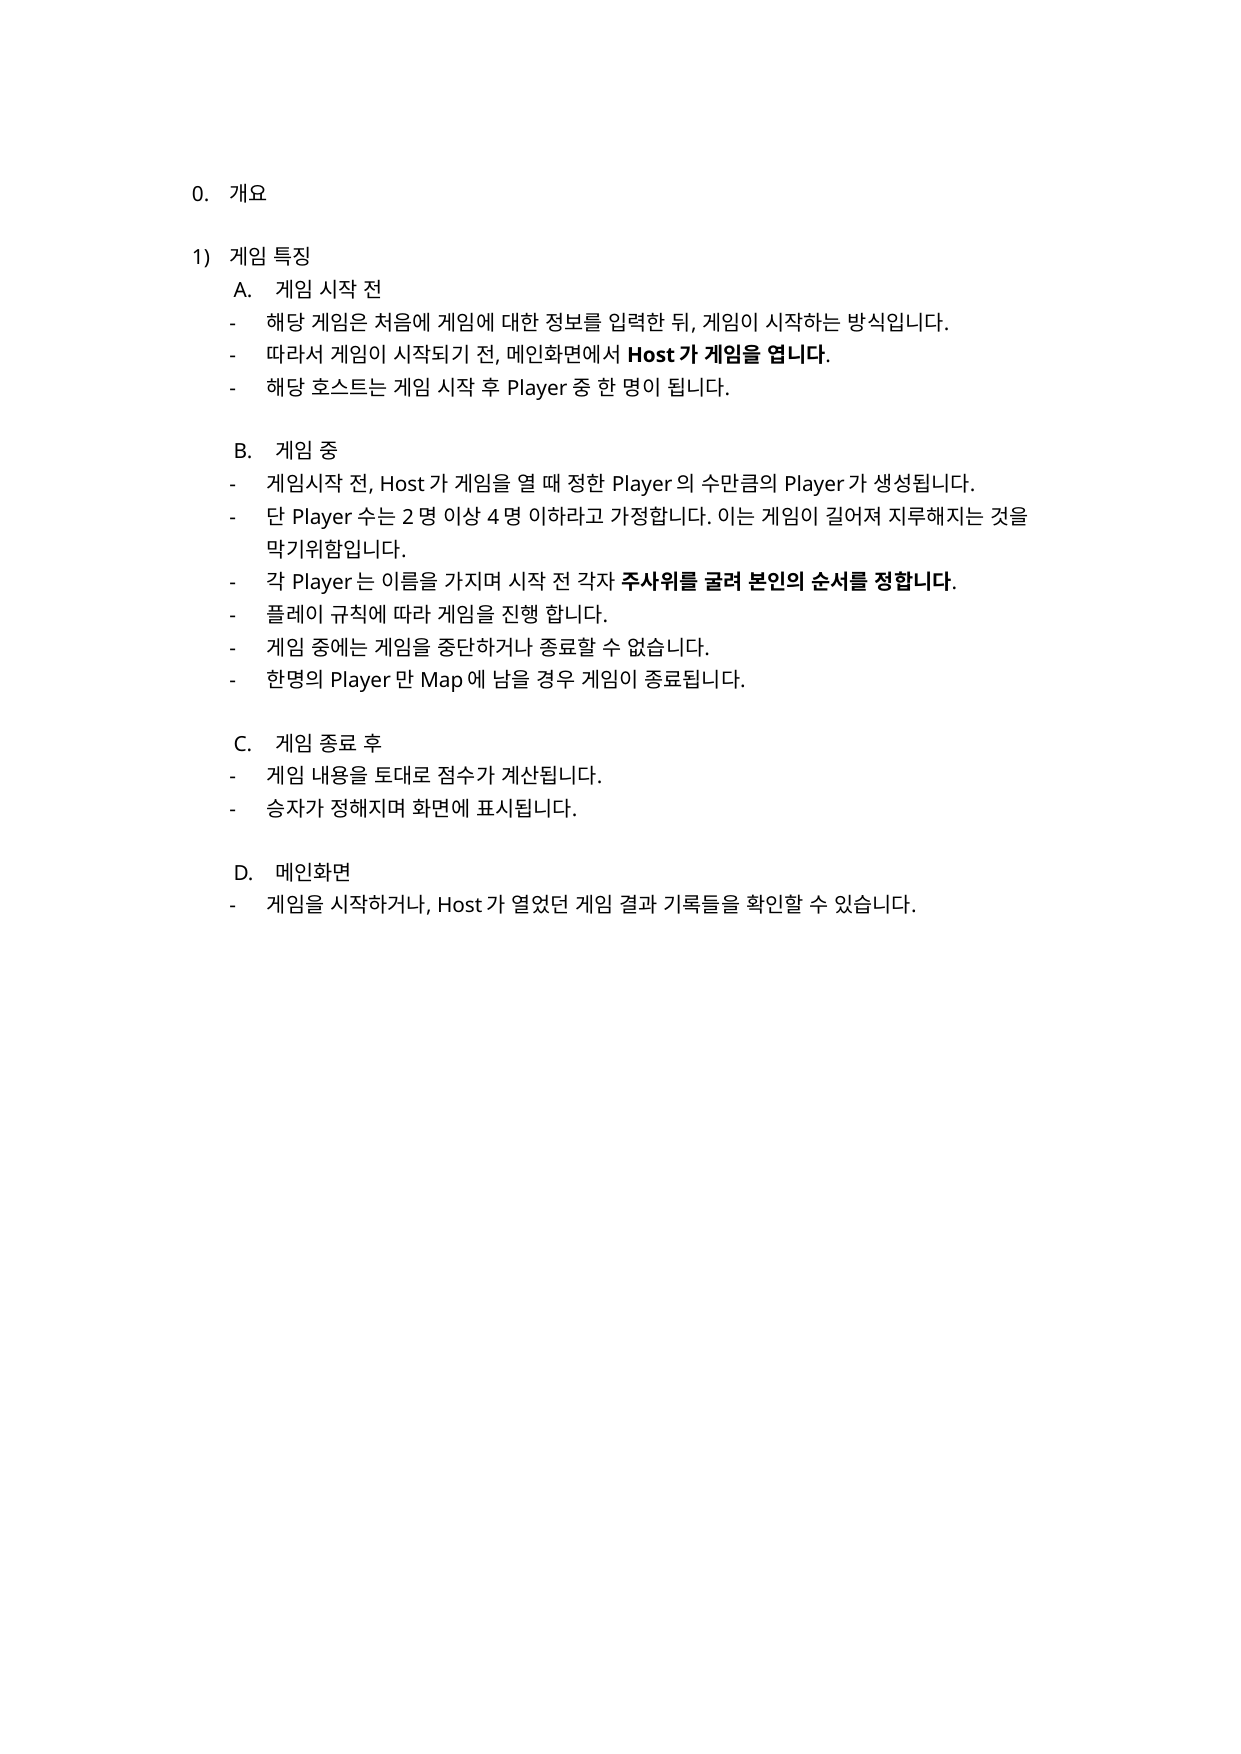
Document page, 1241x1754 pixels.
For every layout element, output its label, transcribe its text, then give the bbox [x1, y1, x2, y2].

list 해당 호스트는 게임 시작 후 Player 중 한 명이 됩니다. [229, 371, 1090, 402]
list 한명의 Player만 Map에 남을 경우 게임이 종료됩니다. [229, 664, 1090, 694]
list 게임 특징 [192, 241, 1090, 271]
list 따라서 게임이 시작되기 전, 메인화면에서 Host가 게임을 엽니다. [229, 339, 1090, 369]
list 게임 중 [233, 435, 1090, 465]
list 메인화면 [233, 856, 1090, 886]
list 플레이 규칙에 따라 게임을 진행 합니다. [229, 598, 1090, 628]
list 각 Player는 이름을 가지며 시작 전 각자 주사위를 굴려 본인의 순서를 정합니다. [229, 566, 1090, 596]
list 게임시작 전, Host가 게임을 열 때 정한 Player의 수만큼의 Player가 생성됩니다. [229, 467, 1090, 498]
list 게임 시작 전 [233, 273, 1090, 303]
list 게임 종료 후 [233, 727, 1090, 757]
list 단 Player 수는 2명 이상 4명 이하라고 가정합니다. 이는 게임이 길어져 지루해지는 것을 막기위함입니다. [229, 500, 1090, 563]
list 게임을 시작하거나, Host가 열었던 게임 결과 기록들을 확인할 수 있습니다. [229, 888, 1090, 919]
list 승자가 정해지며 화면에 표시됩니다. [229, 792, 1090, 823]
list 게임 중에는 게임을 중단하거나 종료할 수 없습니다. [229, 631, 1090, 661]
list 해당 게임은 처음에 게임에 대한 정보를 입력한 뒤, 게임이 시작하는 방식입니다. [229, 306, 1090, 336]
list 게임 내용을 토대로 점수가 계산됩니다. [229, 760, 1090, 790]
list 개요 [192, 177, 1090, 207]
